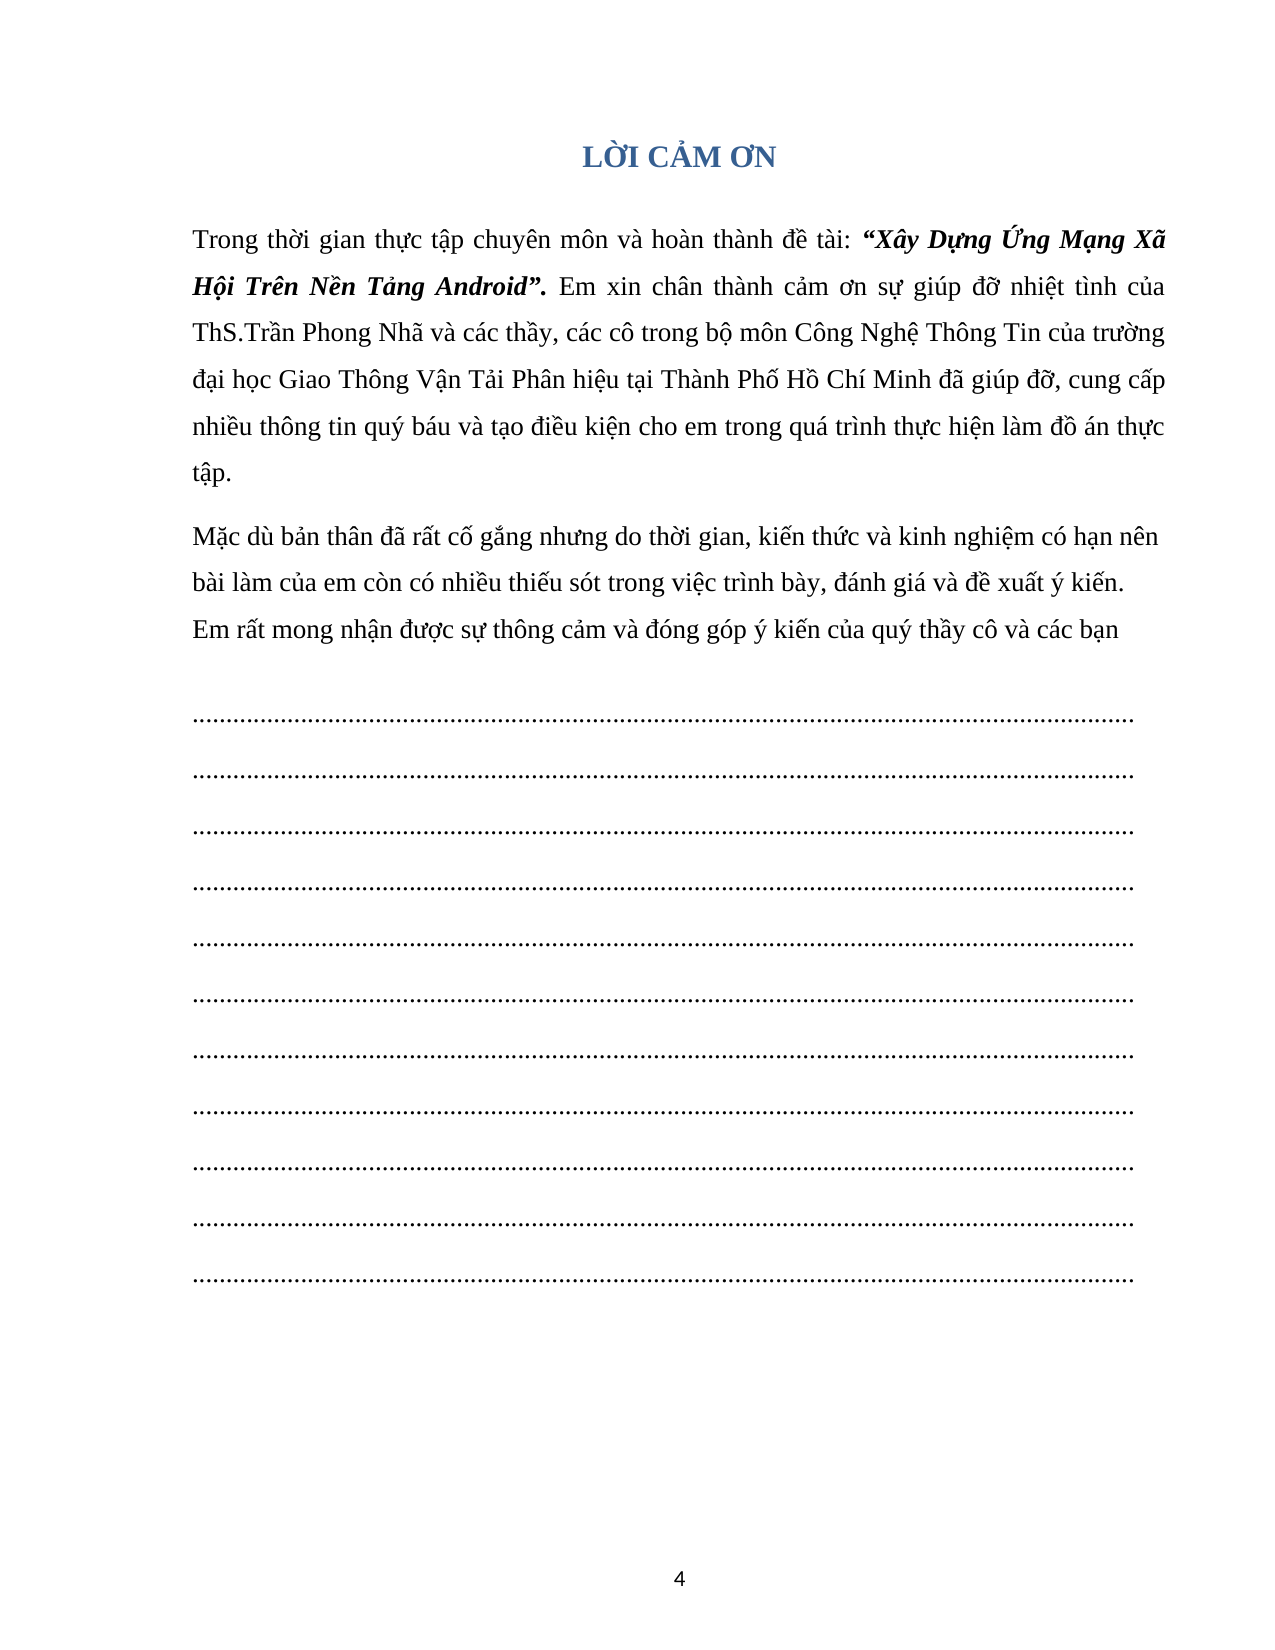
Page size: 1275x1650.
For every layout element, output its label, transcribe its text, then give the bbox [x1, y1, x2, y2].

subtitle LỜI CẢM ƠN [192, 139, 1167, 174]
text Trong thời gian thực tập chuyên môn và hoàn thành đề tài: “Xây Dựng Ứng Mạng Xã Hội Trên Nền Tảng Android”. Em xin chân thành cảm ơn sự giúp đỡ nhiệt tình của ThS.Trần Phong Nhã và các thầy, các cô trong bộ môn Công Nghệ Thông Tin của trường đại học Giao Thông Vận Tải Phân hiệu tại Thành Phố Hồ Chí Minh đã giúp đỡ, cung cấp nhiều thông tin quý báu và tạo điều kiện cho em trong quá trình thực hiện làm đồ án thực tập. [192, 223, 1167, 487]
text Mặc dù bản thân đã rất cố gắng nhưng do thời gian, kiến thức và kinh nghiệm có hạn nên bài làm của em còn có nhiều thiếu sót trong việc trình bày, đánh giá và đề xuất ý kiến. Em rất mong nhận được sự thông cảm và đóng góp ý kiến của quý thầy cô và các bạn [192, 520, 1167, 644]
